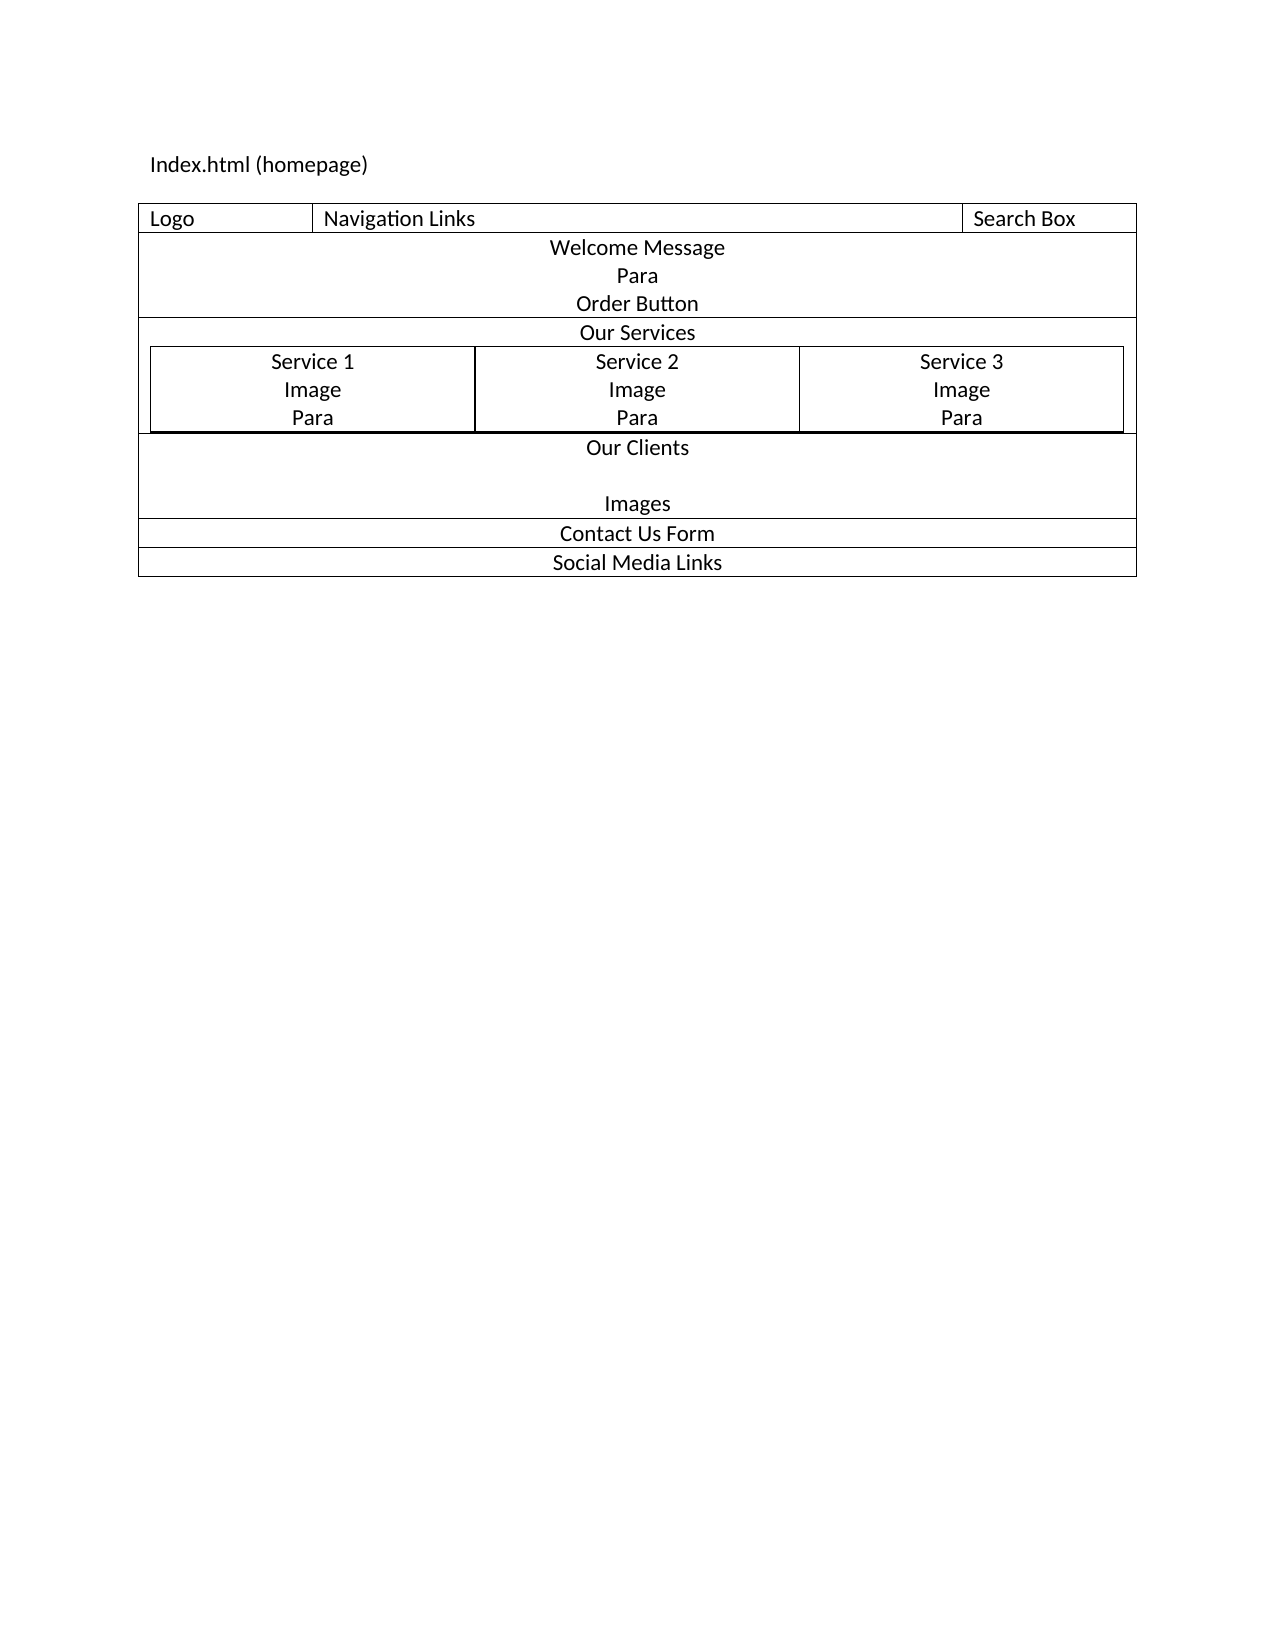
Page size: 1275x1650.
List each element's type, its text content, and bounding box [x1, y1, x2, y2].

table_cell Our Services [139, 318, 1136, 432]
table_cell Our Clients Images [139, 434, 1136, 518]
table_cell Welcome Message Para Order Button [139, 233, 1136, 317]
text Index.html (homepage) [150, 150, 1125, 178]
table_header Search Box [963, 204, 1136, 232]
table_header Navigation Links [313, 204, 962, 232]
table_cell Contact Us Form [139, 519, 1136, 547]
table_cell Social Media Links [139, 548, 1136, 576]
table_header Logo [139, 204, 312, 232]
